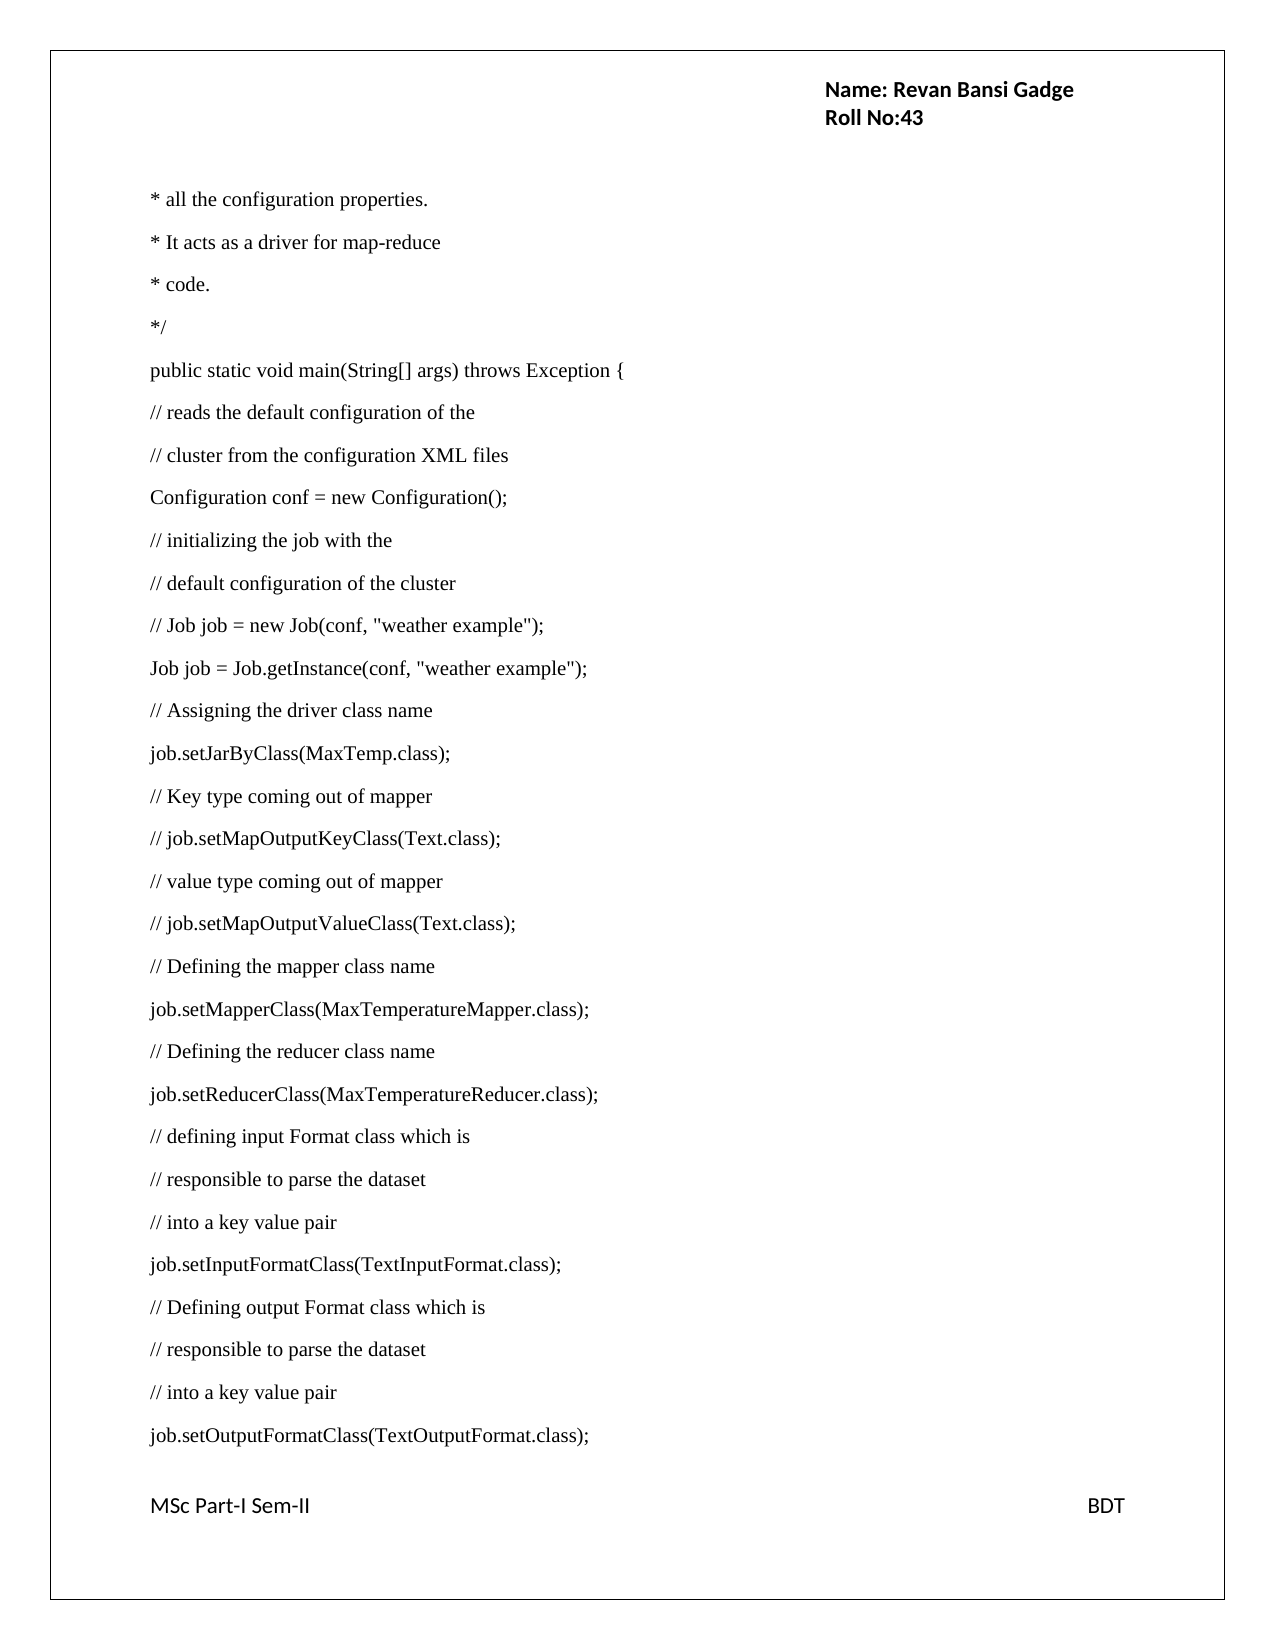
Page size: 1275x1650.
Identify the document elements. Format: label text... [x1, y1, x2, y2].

text // cluster from the configuration XML files [150, 443, 1125, 467]
text job.setInputFormatClass(TextInputFormat.class); [150, 1252, 1125, 1276]
text job.setOutputFormatClass(TextOutputFormat.class); [150, 1423, 1125, 1447]
text // Assigning the driver class name [150, 698, 1125, 722]
text job.setMapperClass(MaxTemperatureMapper.class); [150, 997, 1125, 1021]
text // Defining the mapper class name [150, 954, 1125, 978]
text // defining input Format class which is [150, 1124, 1125, 1148]
text // job.setMapOutputValueClass(Text.class); [150, 911, 1125, 935]
text // responsible to parse the dataset [150, 1337, 1125, 1361]
text // into a key value pair [150, 1209, 1125, 1234]
text // job.setMapOutputKeyClass(Text.class); [150, 826, 1125, 850]
text job.setReducerClass(MaxTemperatureReducer.class); [150, 1082, 1125, 1106]
text * It acts as a driver for map-reduce [150, 230, 1125, 254]
text // Job job = new Job(conf, "weather example"); [150, 613, 1125, 637]
text // initializing the job with the [150, 528, 1125, 552]
text // Defining the reducer class name [150, 1039, 1125, 1063]
text // Defining output Format class which is [150, 1295, 1125, 1319]
text // Key type coming out of mapper [150, 783, 1125, 808]
text public static void main(String[] args) throws Exception { [150, 357, 1125, 382]
text // value type coming out of mapper [150, 869, 1125, 893]
text // responsible to parse the dataset [150, 1167, 1125, 1191]
text * all the configuration properties. [150, 187, 1125, 211]
text * code. [150, 272, 1125, 296]
text */ [150, 315, 1125, 339]
text // reads the default configuration of the [150, 400, 1125, 424]
text // default configuration of the cluster [150, 571, 1125, 594]
text Configuration conf = new Configuration(); [150, 485, 1125, 509]
text job.setJarByClass(MaxTemp.class); [150, 741, 1125, 765]
text // into a key value pair [150, 1380, 1125, 1404]
text Job job = Job.getInstance(conf, "weather example"); [150, 656, 1125, 680]
